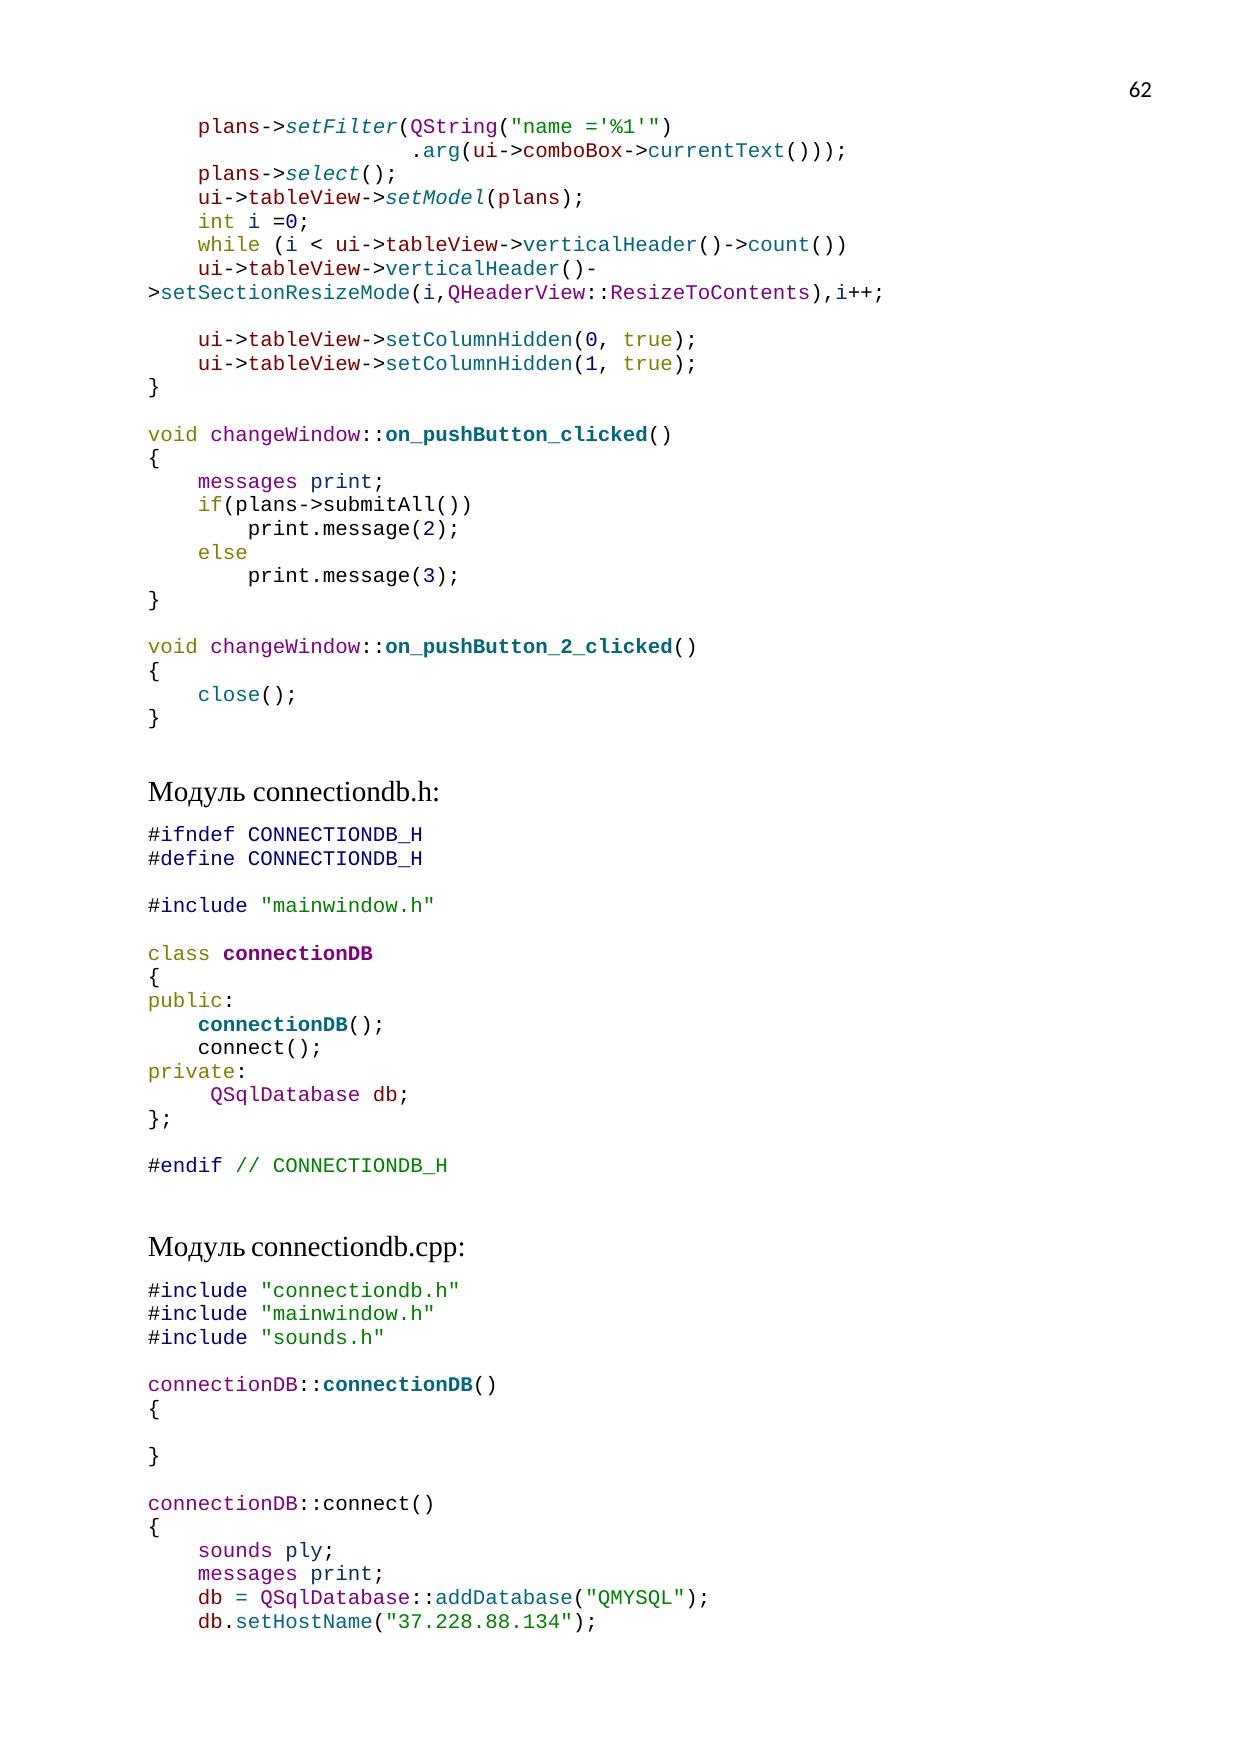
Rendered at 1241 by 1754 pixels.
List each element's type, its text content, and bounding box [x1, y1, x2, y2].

text db = QSqlDatabase::addDatabase("QMYSQL"); [248, 1587, 1152, 1611]
text connectionDB::connectionDB() [473, 1374, 1152, 1398]
text messages print; [148, 1563, 1152, 1587]
text { [148, 966, 1152, 990]
text sounds ply; [148, 1540, 1152, 1563]
text Модуль connectiondb.cpp: [148, 1229, 1152, 1263]
text db.setHostName("37.228.88.134"); [148, 1611, 1152, 1634]
text void changeWindow::on_pushButton_2_clicked() [673, 636, 1152, 660]
text plans->setFilter(QString("name ='%1'") [148, 116, 1152, 140]
text .arg(ui->comboBox->currentText())); [148, 140, 1152, 163]
text void changeWindow::on_pushButton_2_clicked() [148, 636, 385, 660]
text #include "mainwindow.h" [148, 1303, 1152, 1327]
text { [148, 1516, 1152, 1540]
text #ifndef CONNECTIONDB_H [148, 824, 1152, 848]
text connectionDB::connect() [148, 1492, 1152, 1516]
text QSqlDatabase db; [148, 1084, 1152, 1108]
text #define CONNECTIONDB_H [148, 848, 1152, 872]
text public: [148, 990, 1152, 1013]
text #include "sounds.h" [148, 1327, 1152, 1351]
text class connectionDB [148, 943, 1152, 966]
text #include "mainwindow.h" [148, 895, 1152, 919]
text { [148, 447, 1152, 471]
text close(); [148, 684, 1152, 707]
text }; [148, 1108, 1152, 1132]
text void changeWindow::on_pushButton_clicked() [148, 423, 1152, 447]
text plans->select(); [148, 163, 1152, 187]
text } [148, 707, 1152, 731]
text while (i < ui->tableView->verticalHeader()->count()) [323, 234, 1152, 258]
text } [148, 376, 1152, 400]
text private: [148, 1061, 1152, 1084]
text { [148, 660, 1152, 684]
text ui->tableView->setModel(plans); [148, 187, 1152, 211]
text } [148, 589, 1152, 613]
text #include "connectiondb.h" [148, 1280, 1152, 1303]
text if(plans->submitAll()) [148, 494, 1152, 518]
text connectionDB(); [148, 1013, 1152, 1037]
text ui->tableView->verticalHeader()->setSectionResizeMode(i,QHeaderView::ResizeToContents),i++; [148, 258, 1152, 305]
text connect(); [148, 1037, 1152, 1061]
text ui->tableView->setColumnHidden(0, true); [148, 329, 1152, 353]
text else [148, 542, 1152, 565]
text print.message(2); [148, 518, 1152, 542]
text { [148, 1398, 1152, 1422]
text while (i < ui->tableView->verticalHeader()->count()) [148, 234, 310, 258]
text connectionDB::connectionDB() [148, 1374, 323, 1398]
text print.message(3); [148, 565, 1152, 589]
text } [148, 1445, 1152, 1469]
text ui->tableView->setColumnHidden(1, true); [148, 353, 1152, 376]
text Модуль connectiondb.h: [148, 774, 1152, 808]
text #endif // CONNECTIONDB_H [148, 1155, 1152, 1179]
text messages print; [148, 471, 1152, 494]
text int i =0; [148, 211, 1152, 234]
